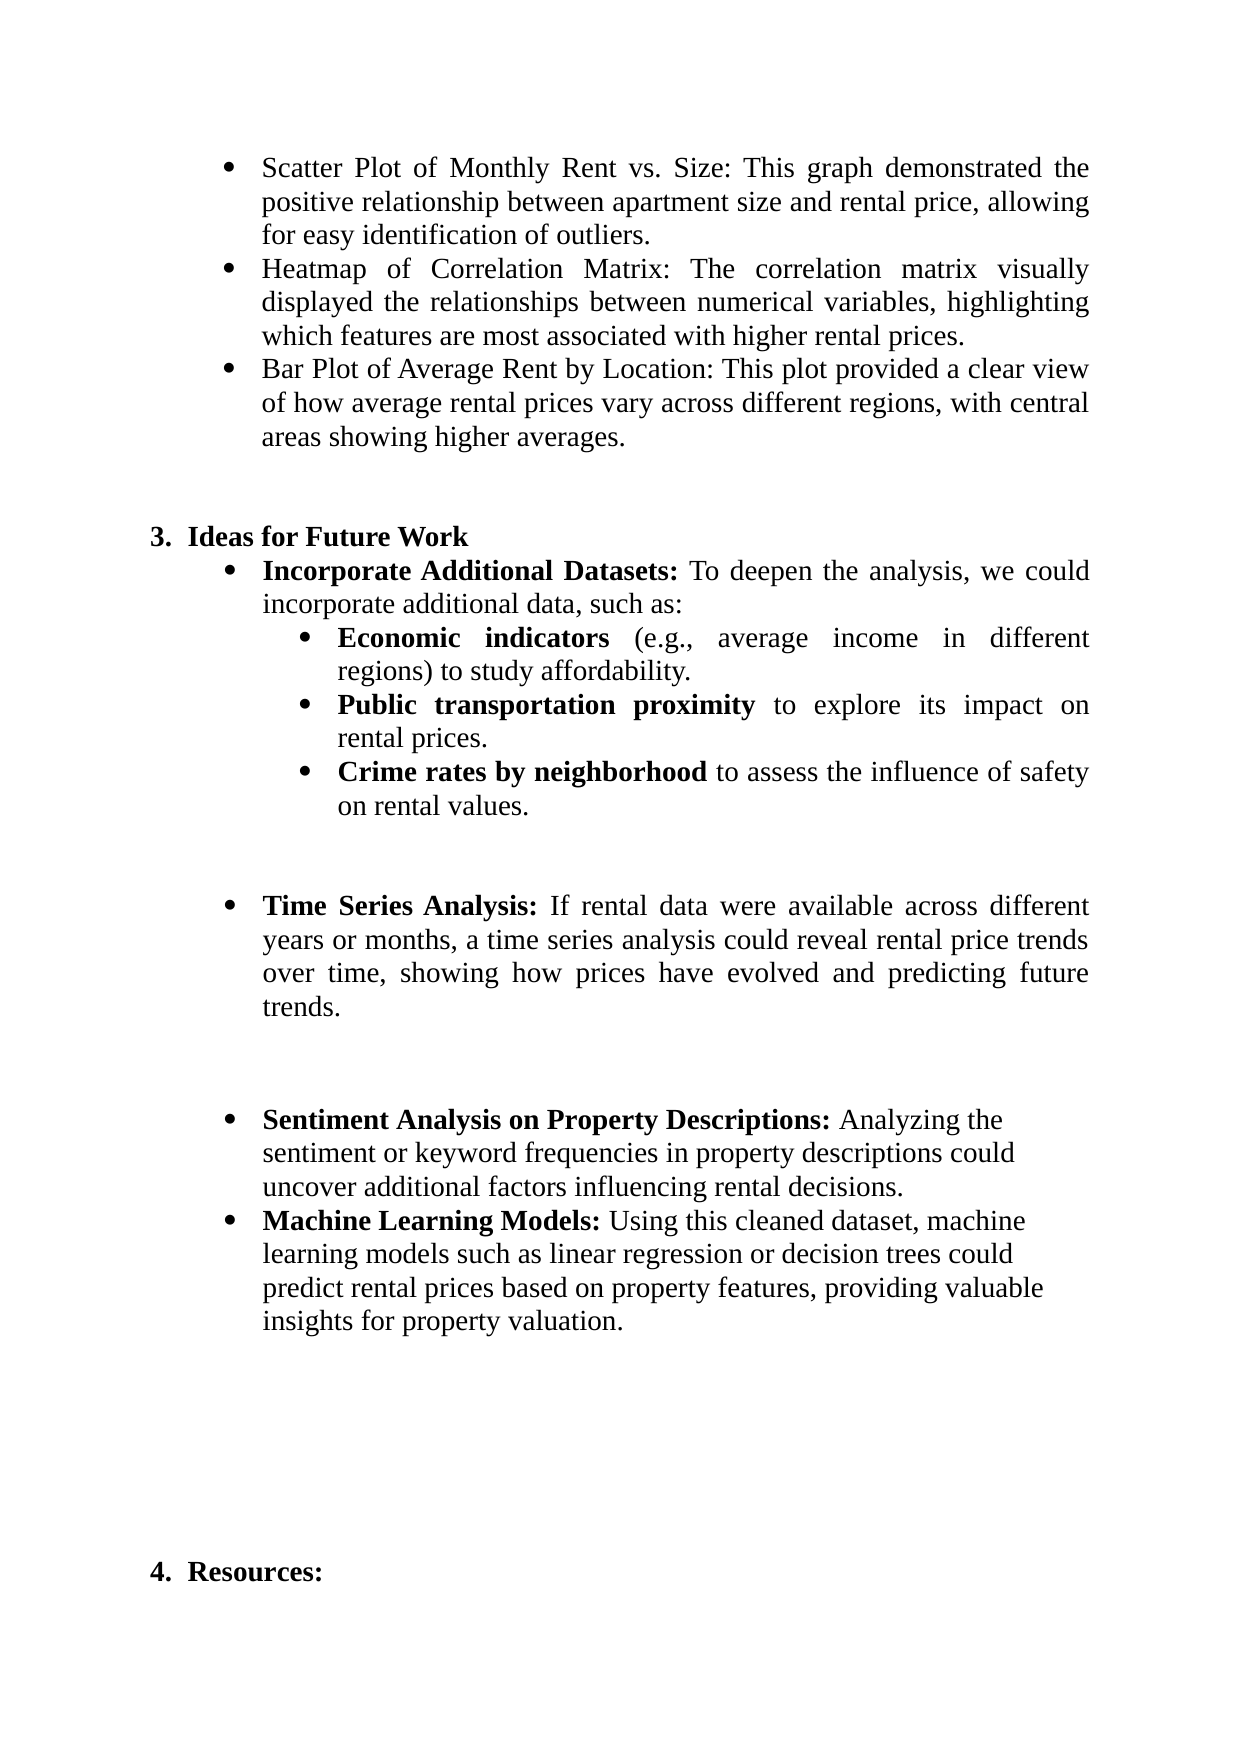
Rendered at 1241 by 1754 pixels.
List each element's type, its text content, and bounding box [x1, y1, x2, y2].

list Machine Learning Models: Using this cleaned dataset, machine learning models such as linear regression or decision trees could predict rental prices based on property features, providing valuable insights for property valuation. [225, 1232, 1090, 1366]
list Time Series Analysis: If rental data were available across different years or months, a time series analysis could reveal rental price trends over time, showing how prices have evolved and predicting future trends. [225, 888, 1090, 1022]
list Scatter Plot of Monthly Rent vs. Size: This graph demonstrated the positive relationship between apartment size and rental price, allowing for easy identification of outliers. [224, 150, 1090, 251]
list Sentiment Analysis on Property Descriptions: Analyzing the sentiment or keyword frequencies in property descriptions could uncover additional factors influencing rental decisions. [225, 1102, 1090, 1203]
list Heatmap of Correlation Matrix: The correlation matrix visually displayed the relationships between numerical variables, highlighting which features are most associated with higher rental prices. [224, 251, 1090, 351]
list Crime rates by neighborhood to assess the influence of safety on rental values. [300, 754, 1090, 821]
list Ideas for Future Work [150, 519, 1090, 553]
list Incorporate Additional Datasets: To deepen the analysis, we could incorporate additional data, such as: [225, 553, 1090, 620]
list Bar Plot of Average Rent by Location: This plot provided a clear view of how average rental prices vary across different regions, with central areas showing higher averages. [224, 351, 1090, 452]
list Economic indicators (e.g., average income in different regions) to study affordability. [300, 620, 1090, 687]
list Public transportation proximity to explore its impact on rental prices. [300, 687, 1090, 754]
